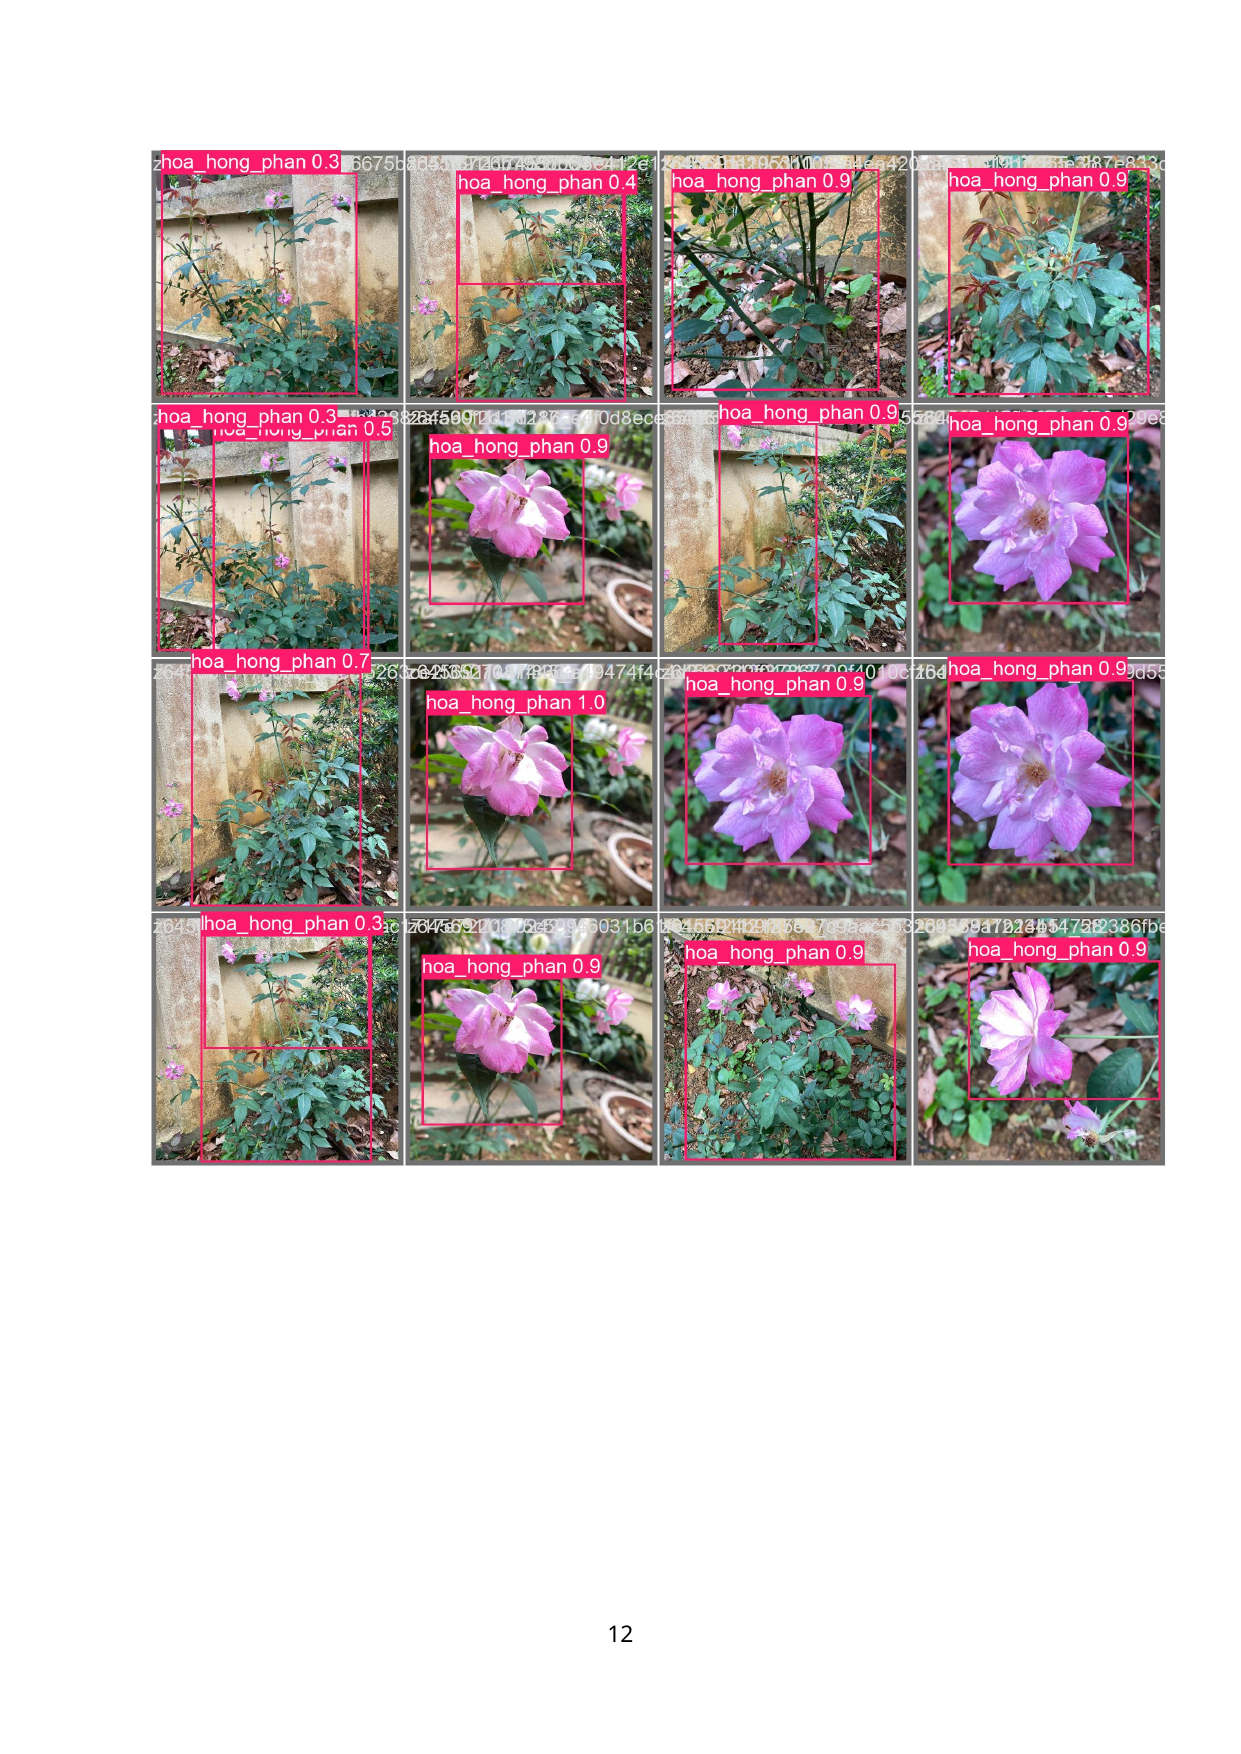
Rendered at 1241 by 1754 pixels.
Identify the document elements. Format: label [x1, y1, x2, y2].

picture [150, 150, 1166, 1166]
